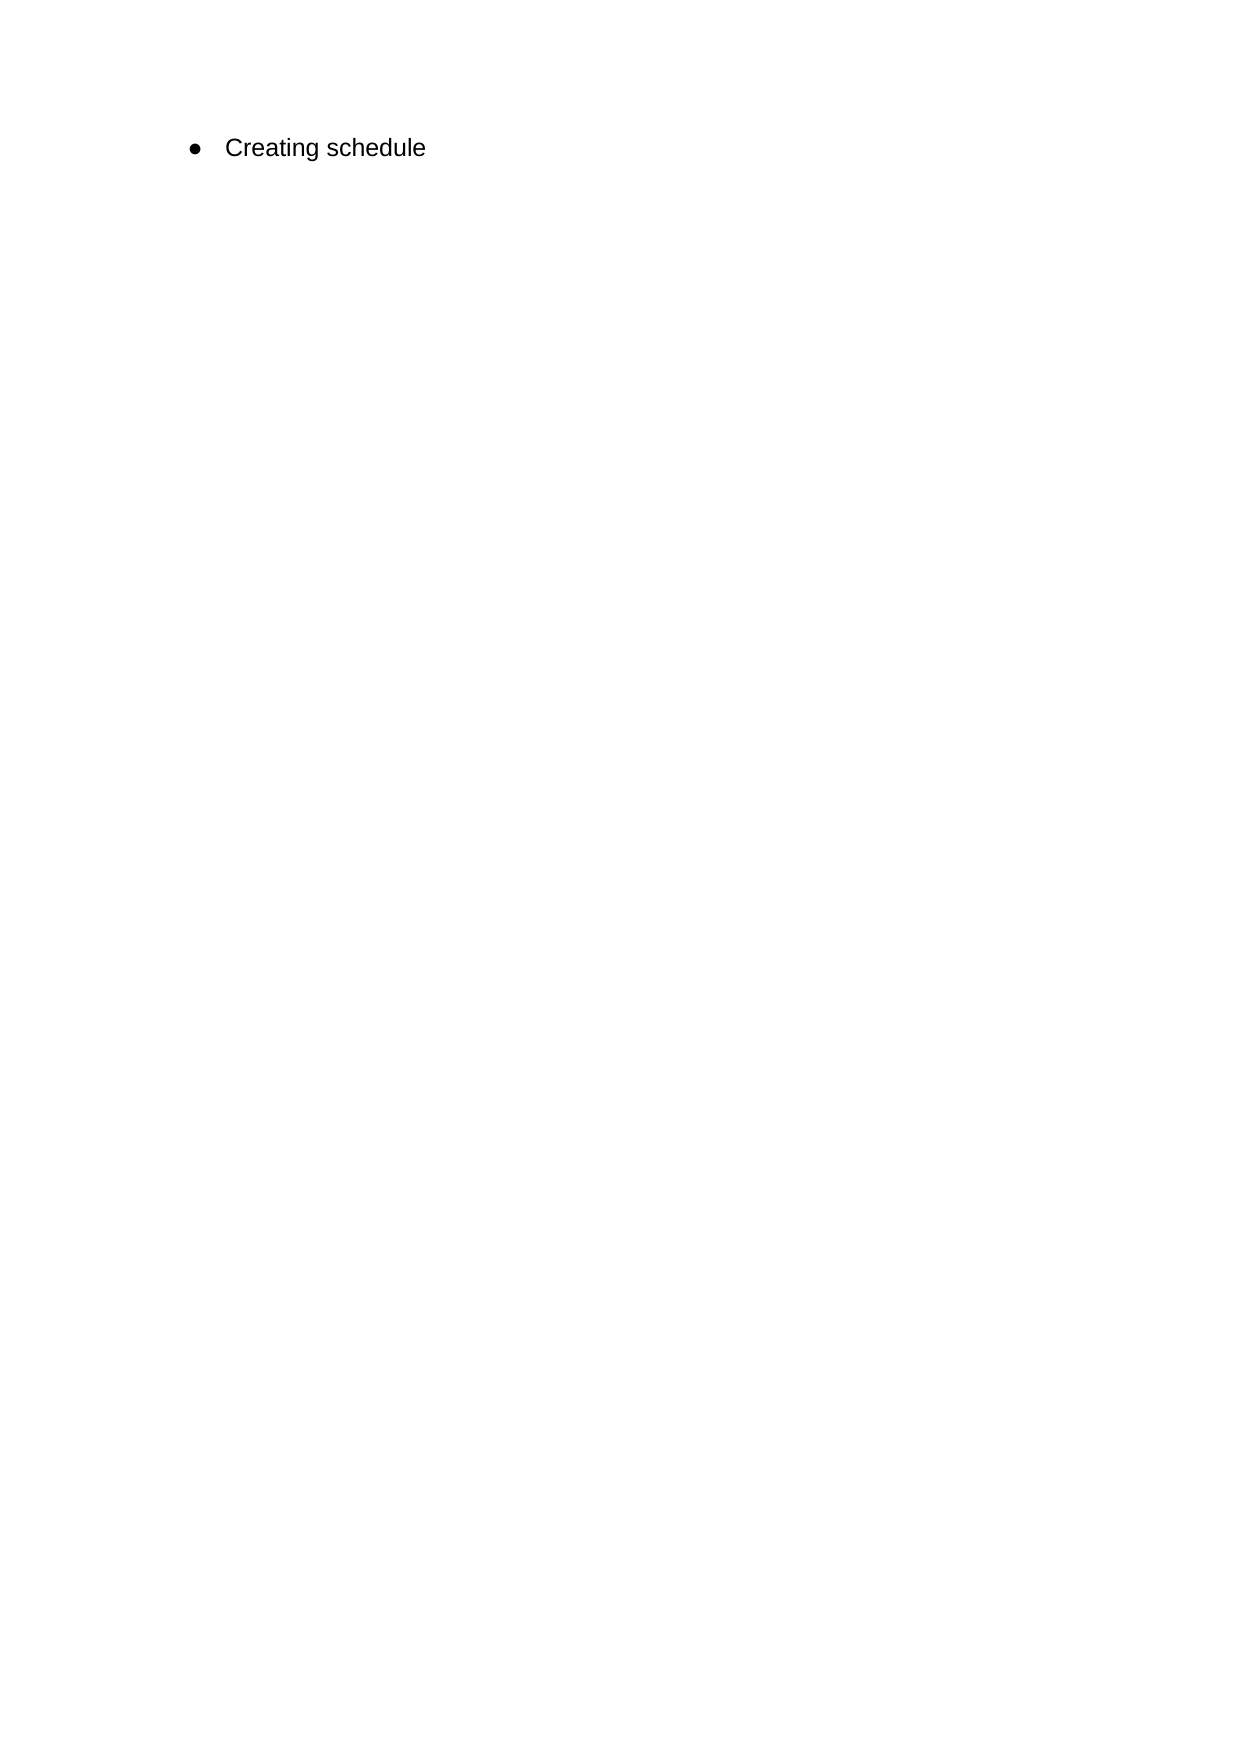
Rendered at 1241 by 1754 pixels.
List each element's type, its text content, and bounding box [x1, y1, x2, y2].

list Creating schedule [187, 133, 1090, 162]
